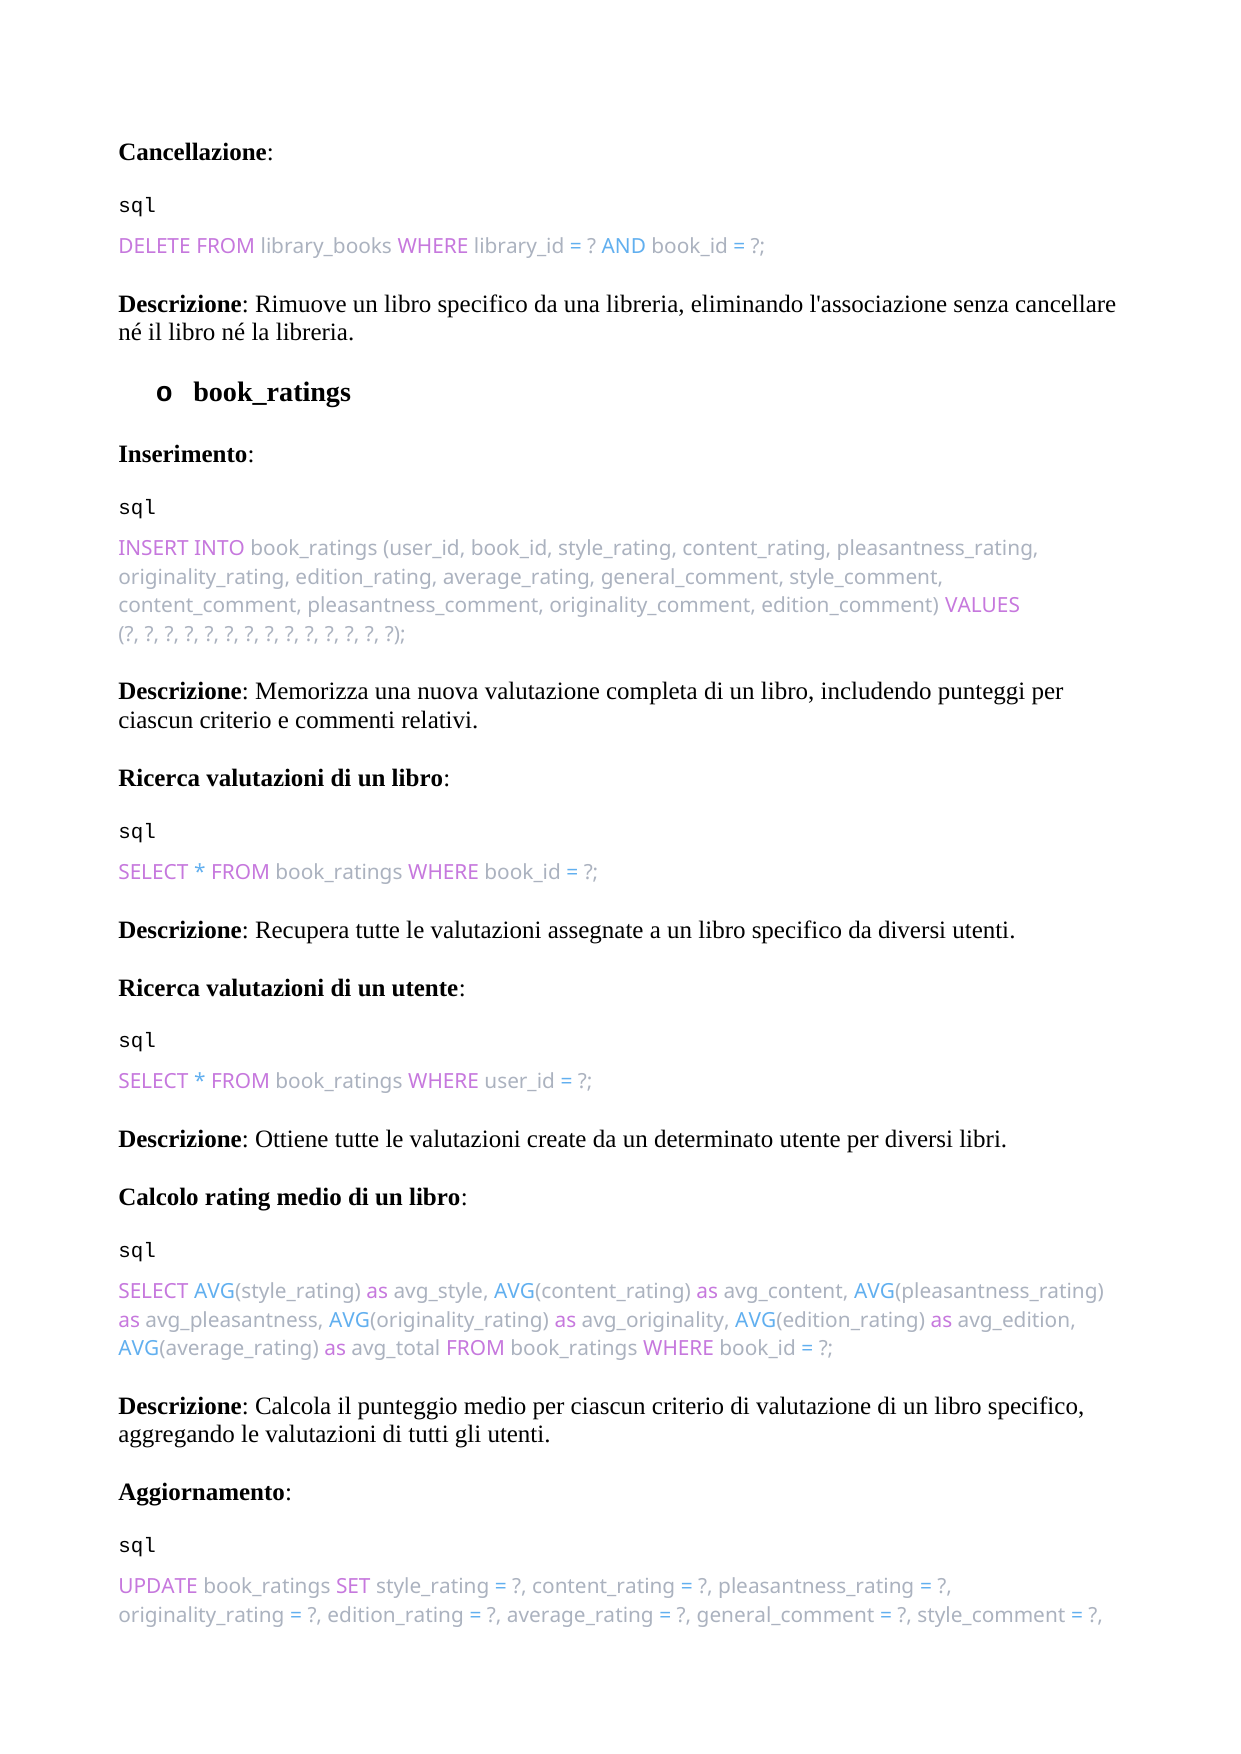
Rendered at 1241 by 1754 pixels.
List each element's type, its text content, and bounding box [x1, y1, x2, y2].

text SELECT AVG(style_rating) as avg_style, AVG(content_rating) as avg_content, AVG(pleasantness_rating) as avg_pleasantness, AVG(originality_rating) as avg_originality, AVG(edition_rating) as avg_edition, AVG(average_rating) as avg_total FROM book_ratings WHERE book_id = ?; [118, 1276, 1122, 1362]
text Aggiornamento: [118, 1477, 1122, 1506]
text sql [118, 821, 1122, 844]
text sql [118, 1031, 1122, 1054]
text Descrizione: Calcola il punteggio medio per ciascun criterio di valutazione di un libro specifico, aggregando le valutazioni di tutti gli utenti. [118, 1391, 1122, 1448]
text SELECT * FROM book_ratings WHERE user_id = ?; [118, 1067, 1122, 1095]
text Descrizione: Memorizza una nuova valutazione completa di un libro, includendo punteggi per ciascun criterio e commenti relativi. [118, 676, 1122, 734]
text INSERT INTO book_ratings (user_id, book_id, style_rating, content_rating, pleasantness_rating, originality_rating, edition_rating, average_rating, general_comment, style_comment, content_comment, pleasantness_comment, originality_comment, edition_comment) VALUES (?, ?, ?, ?, ?, ?, ?, ?, ?, ?, ?, ?, ?, ?); [118, 533, 1122, 647]
text DELETE FROM library_books WHERE library_id = ? AND book_id = ?; [118, 231, 1122, 259]
text Descrizione: Rimuove un libro specifico da una libreria, eliminando l'associazione senza cancellare né il libro né la libreria. [118, 289, 1122, 346]
list book_ratings [156, 375, 1122, 410]
text Ricerca valutazioni di un libro: [118, 763, 1122, 792]
text Cancellazione: [118, 137, 1122, 166]
text Descrizione: Ottiene tutte le valutazioni create da un determinato utente per diversi libri. [118, 1124, 1122, 1153]
text sql [118, 497, 1122, 521]
text Ricerca valutazioni di un utente: [118, 973, 1122, 1001]
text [118, 1571, 1122, 1628]
text sql [118, 195, 1122, 219]
text sql [118, 1240, 1122, 1264]
text Descrizione: Recupera tutte le valutazioni assegnate a un libro specifico da diversi utenti. [118, 915, 1122, 943]
text Inserimento: [118, 439, 1122, 468]
text SELECT * FROM book_ratings WHERE book_id = ?; [118, 857, 1122, 886]
text sql [118, 1535, 1122, 1559]
text Calcolo rating medio di un libro: [118, 1182, 1122, 1211]
